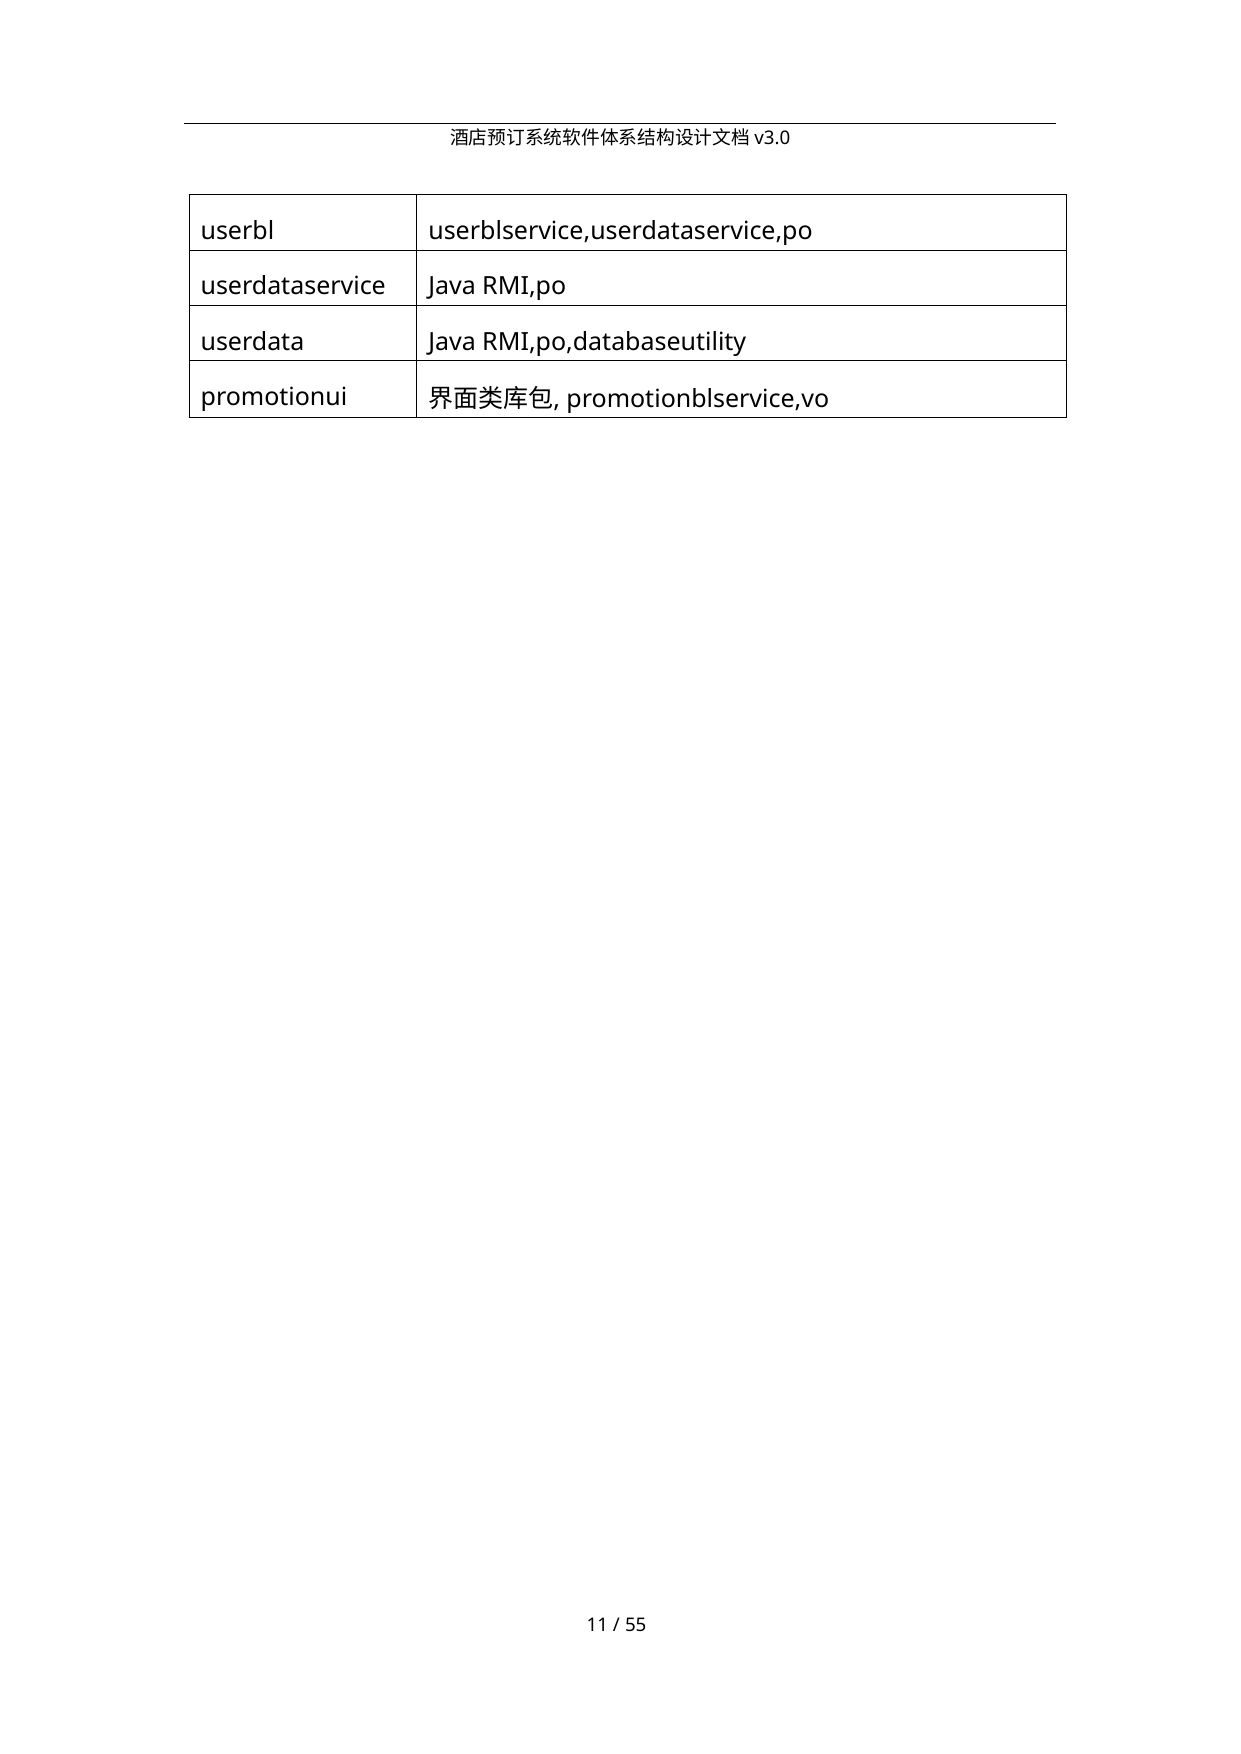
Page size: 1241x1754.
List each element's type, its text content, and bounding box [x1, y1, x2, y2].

table_cell Java RMI,po,databaseutility [417, 306, 1066, 360]
table_cell userdata [190, 306, 416, 360]
table_header userbl [190, 195, 416, 250]
table_header userblservice,userdataservice,po [417, 195, 1066, 250]
table_cell Java RMI,po [417, 251, 1066, 305]
table_cell userdataservice [190, 251, 416, 305]
table_cell promotionui [190, 361, 416, 417]
table_cell 界面类库包, promotionblservice,vo [417, 361, 1066, 417]
